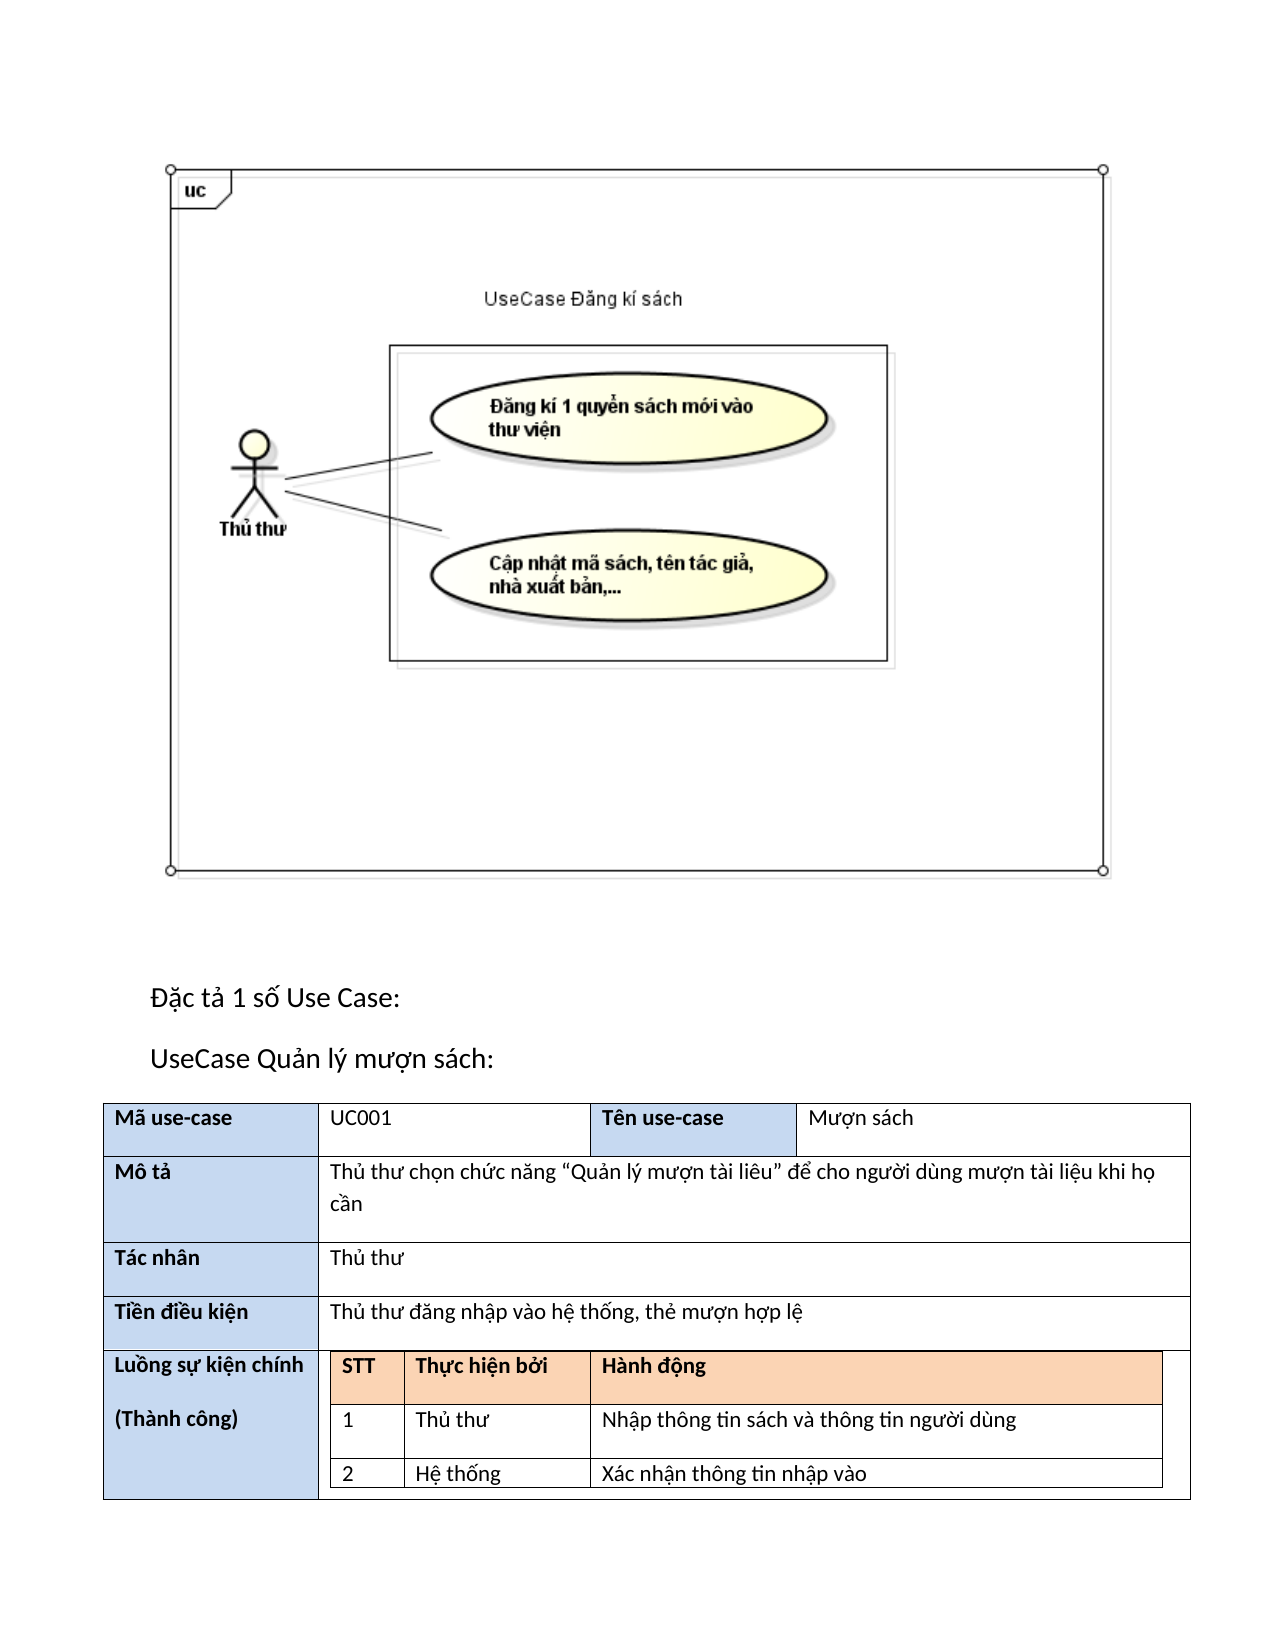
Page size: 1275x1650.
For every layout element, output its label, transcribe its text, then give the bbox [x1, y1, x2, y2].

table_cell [104, 1351, 318, 1499]
text Đặc tả 1 số Use Case: [150, 979, 1125, 1014]
table_cell Thủ thư đăng nhập vào hệ thống, thẻ mượn hợp lệ [319, 1297, 1190, 1349]
table_header Mượn sách [797, 1104, 1190, 1156]
table_cell Thủ thư chọn chức năng “Quản lý mượn tài liêu” để cho người dùng mượn tài liệu khi họ cần [319, 1157, 1190, 1242]
table_header UC001 [319, 1104, 590, 1156]
table_cell Thủ thư [319, 1243, 1190, 1296]
table_cell Tiền điều kiện [104, 1297, 318, 1349]
table_header Tên use-case [591, 1104, 796, 1156]
table_header Mã use-case [104, 1104, 318, 1156]
table_cell Tác nhân [104, 1243, 318, 1296]
text UseCase Quản lý mượn sách: [150, 1041, 1125, 1076]
table_cell Mô tả [104, 1157, 318, 1242]
picture [150, 150, 1125, 892]
table_cell [319, 1351, 1190, 1499]
